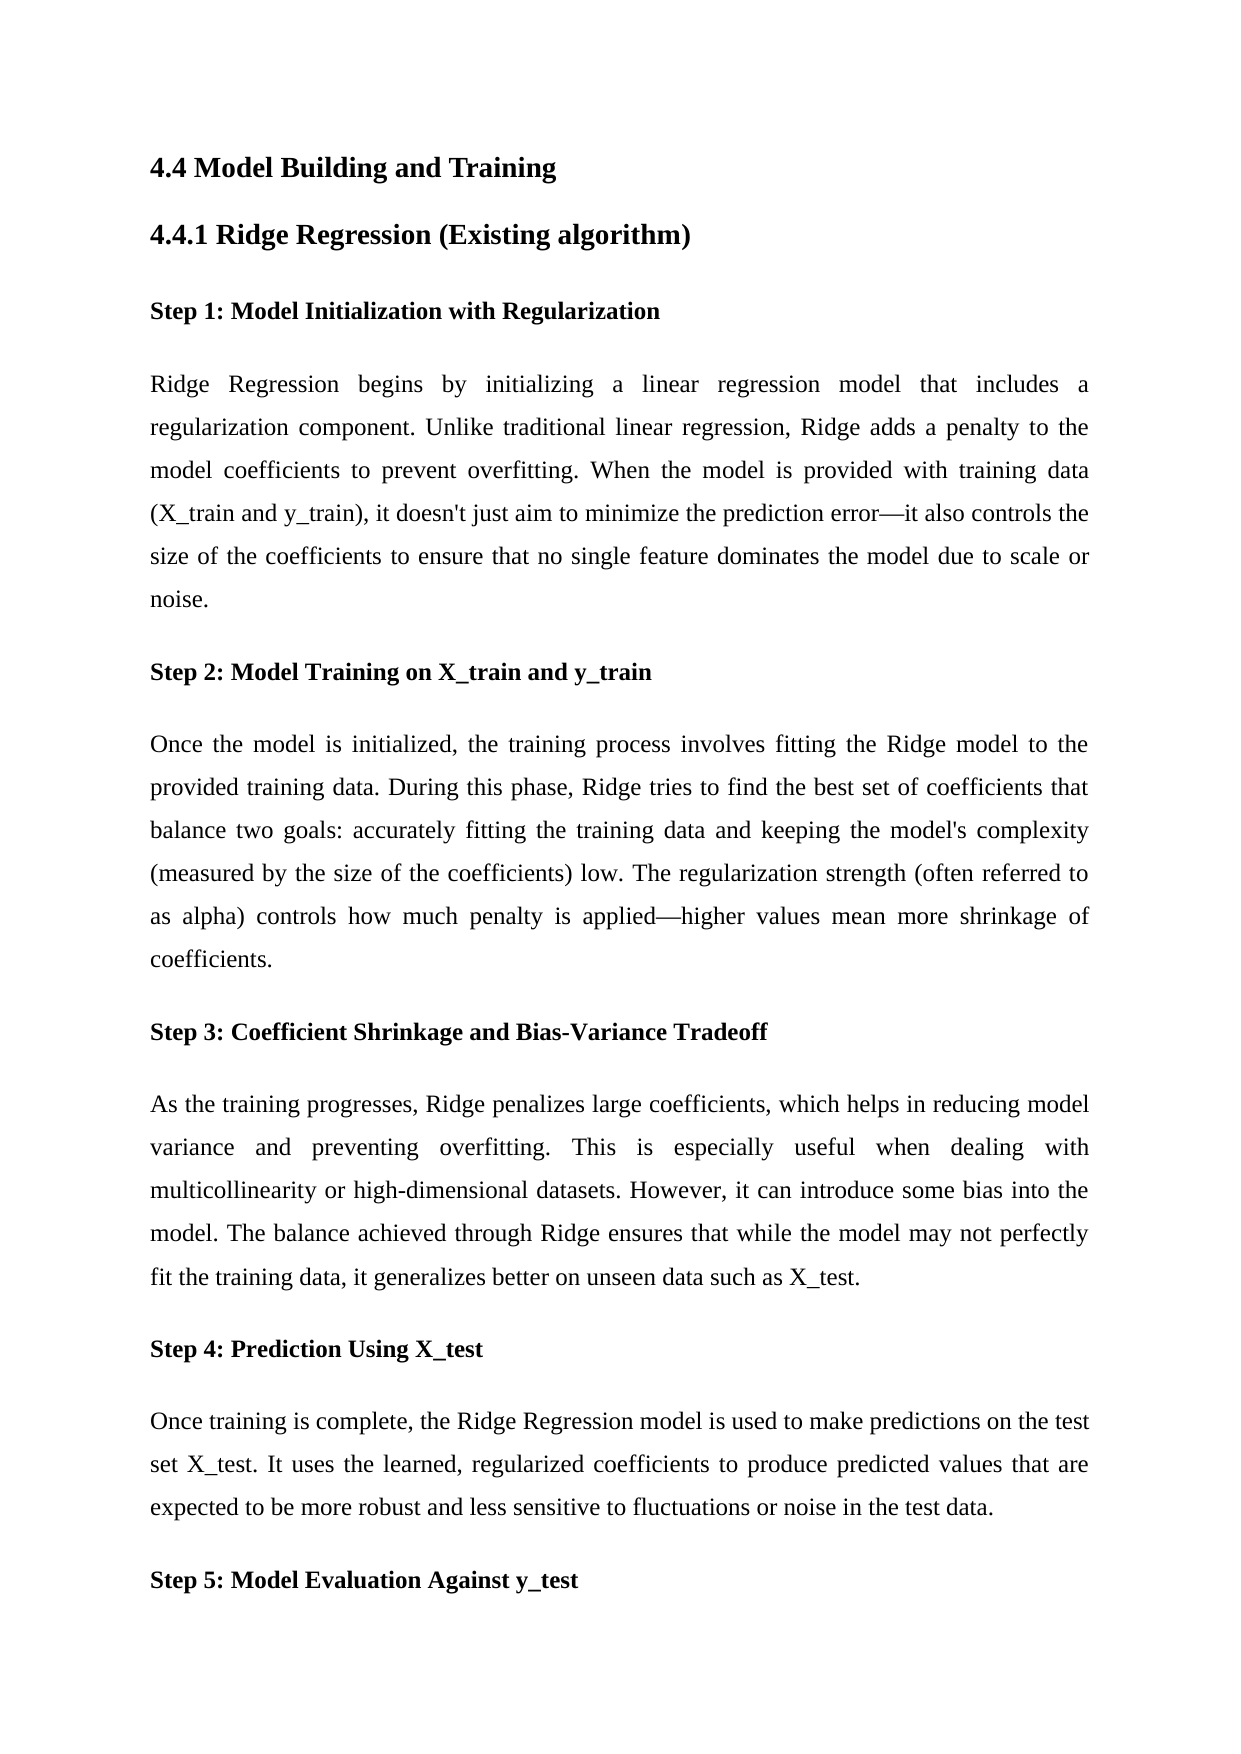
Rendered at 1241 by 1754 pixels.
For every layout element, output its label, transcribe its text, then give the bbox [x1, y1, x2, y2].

text As the training progresses, Ridge penalizes large coefficients, which helps in reducing model variance and preventing overfitting. This is especially useful when dealing with multicollinearity or high-dimensional datasets. However, it can introduce some bias into the model. The balance achieved through Ridge ensures that while the model may not perfectly fit the training data, it generalizes better on unseen data such as X_test. [150, 1089, 1090, 1290]
text 4.4 Model Building and Training [150, 150, 1090, 183]
text Step 4: Prediction Using X_test [150, 1334, 1090, 1363]
text Ridge Regression begins by initializing a linear regression model that includes a regularization component. Unlike traditional linear regression, Ridge adds a penalty to the model coefficients to prevent overfitting. When the model is provided with training data (X_train and y_train), it doesn't just aim to minimize the prediction error—it also controls the size of the coefficients to ensure that no single feature dominates the model due to scale or noise. [150, 369, 1090, 613]
text Step 2: Model Training on X_train and y_train [150, 657, 1090, 685]
text Step 5: Model Evaluation Against y_test [150, 1565, 1090, 1593]
text Step 1: Model Initialization with Regularization [150, 296, 1090, 325]
text Once the model is initialized, the training process involves fitting the Ridge model to the provided training data. During this phase, Ridge tries to find the best set of coefficients that balance two goals: accurately fitting the training data and keeping the model's complexity (measured by the size of the coefficients) low. The regularization strength (often referred to as alpha) controls how much penalty is applied—higher values mean more shrinkage of coefficients. [150, 729, 1090, 973]
text 4.4.1 Ridge Regression (Existing algorithm) [150, 217, 1090, 251]
text Once training is complete, the Ridge Regression model is used to make predictions on the test set X_test. It uses the learned, regularized coefficients to produce predicted values that are expected to be more robust and less sensitive to fluctuations or noise in the test data. [150, 1406, 1090, 1521]
text Step 3: Coefficient Shrinkage and Bias-Variance Tradeoff [150, 1017, 1090, 1046]
